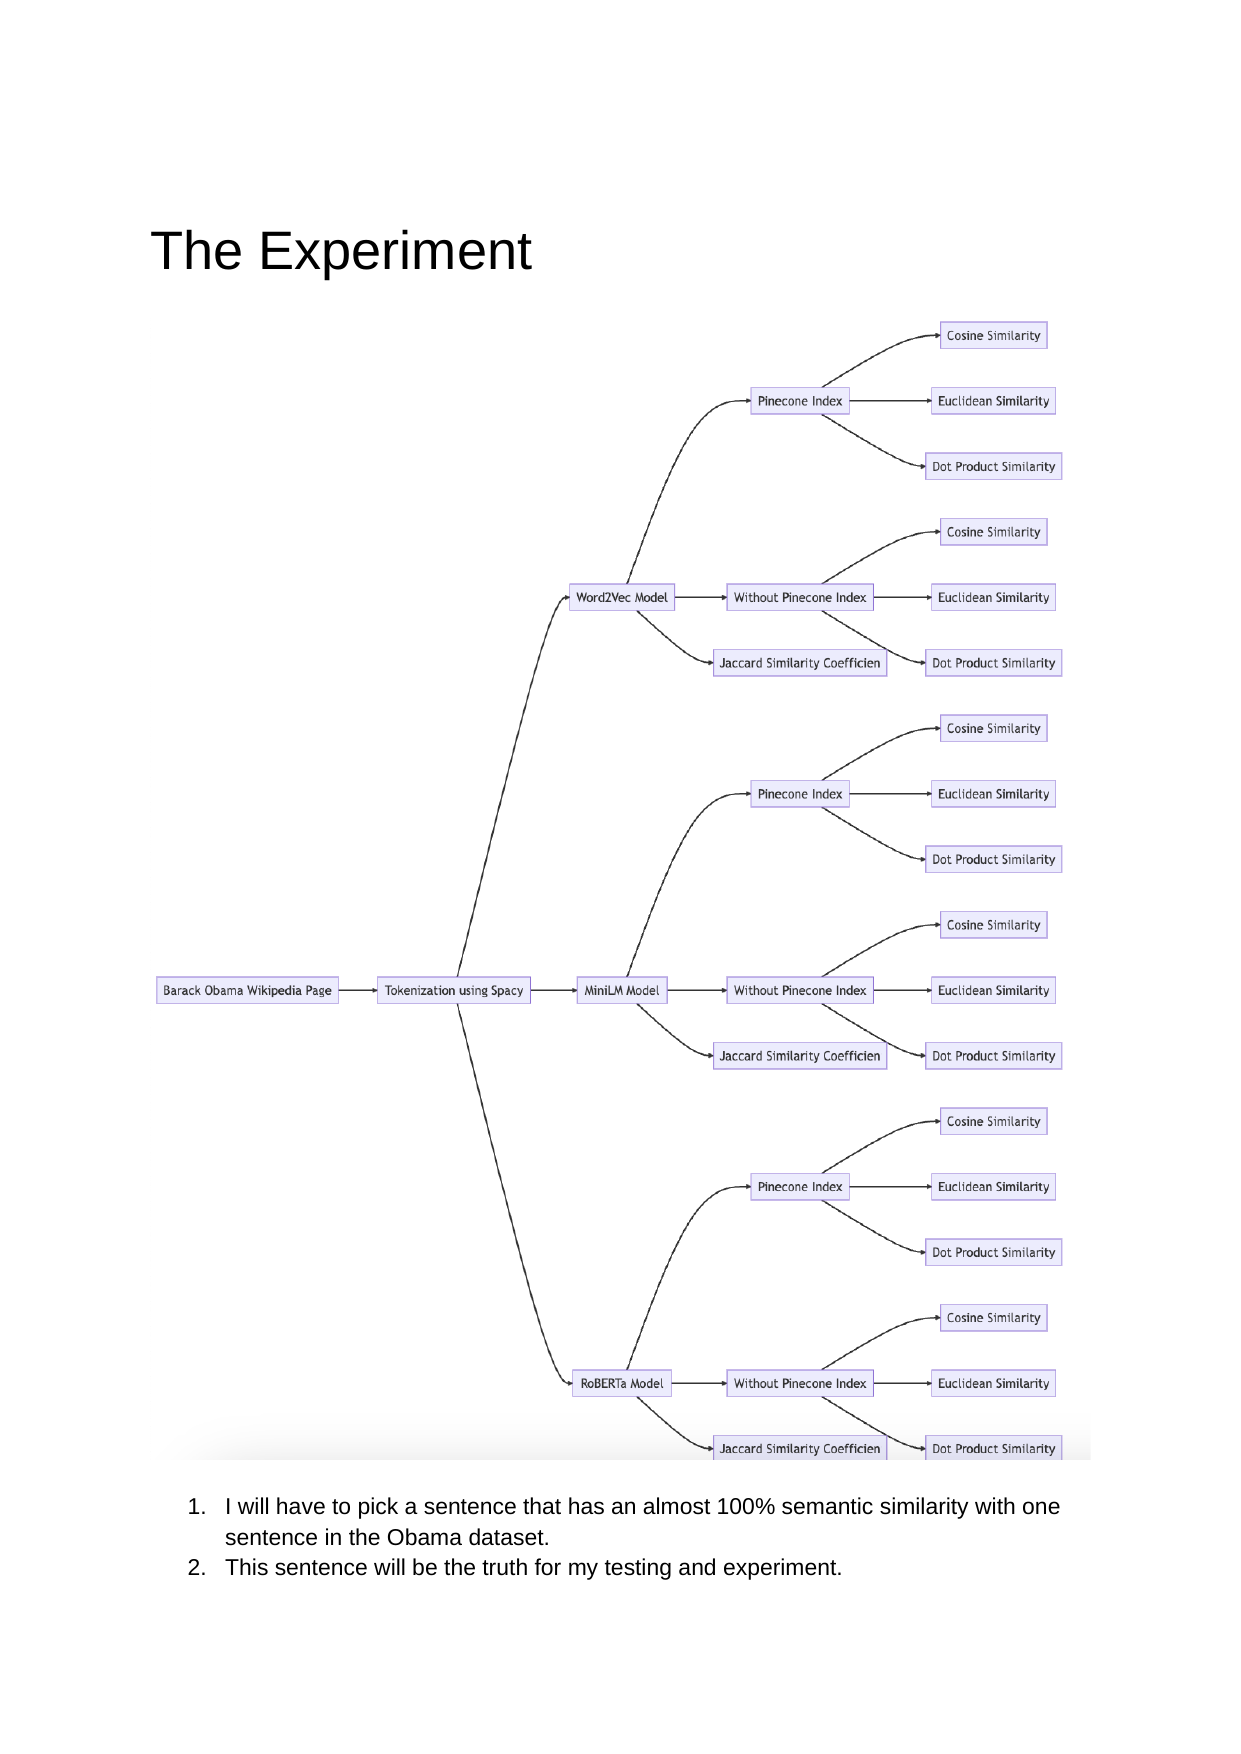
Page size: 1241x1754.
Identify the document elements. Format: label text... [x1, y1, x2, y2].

picture [150, 317, 1091, 1460]
list This sentence will be the truth for my testing and experiment. [187, 1554, 1090, 1580]
list I will have to pick a sentence that has an almost 100% semantic similarity with one sentence in the Obama dataset. [187, 1493, 1090, 1550]
title The Experiment [150, 218, 1090, 281]
